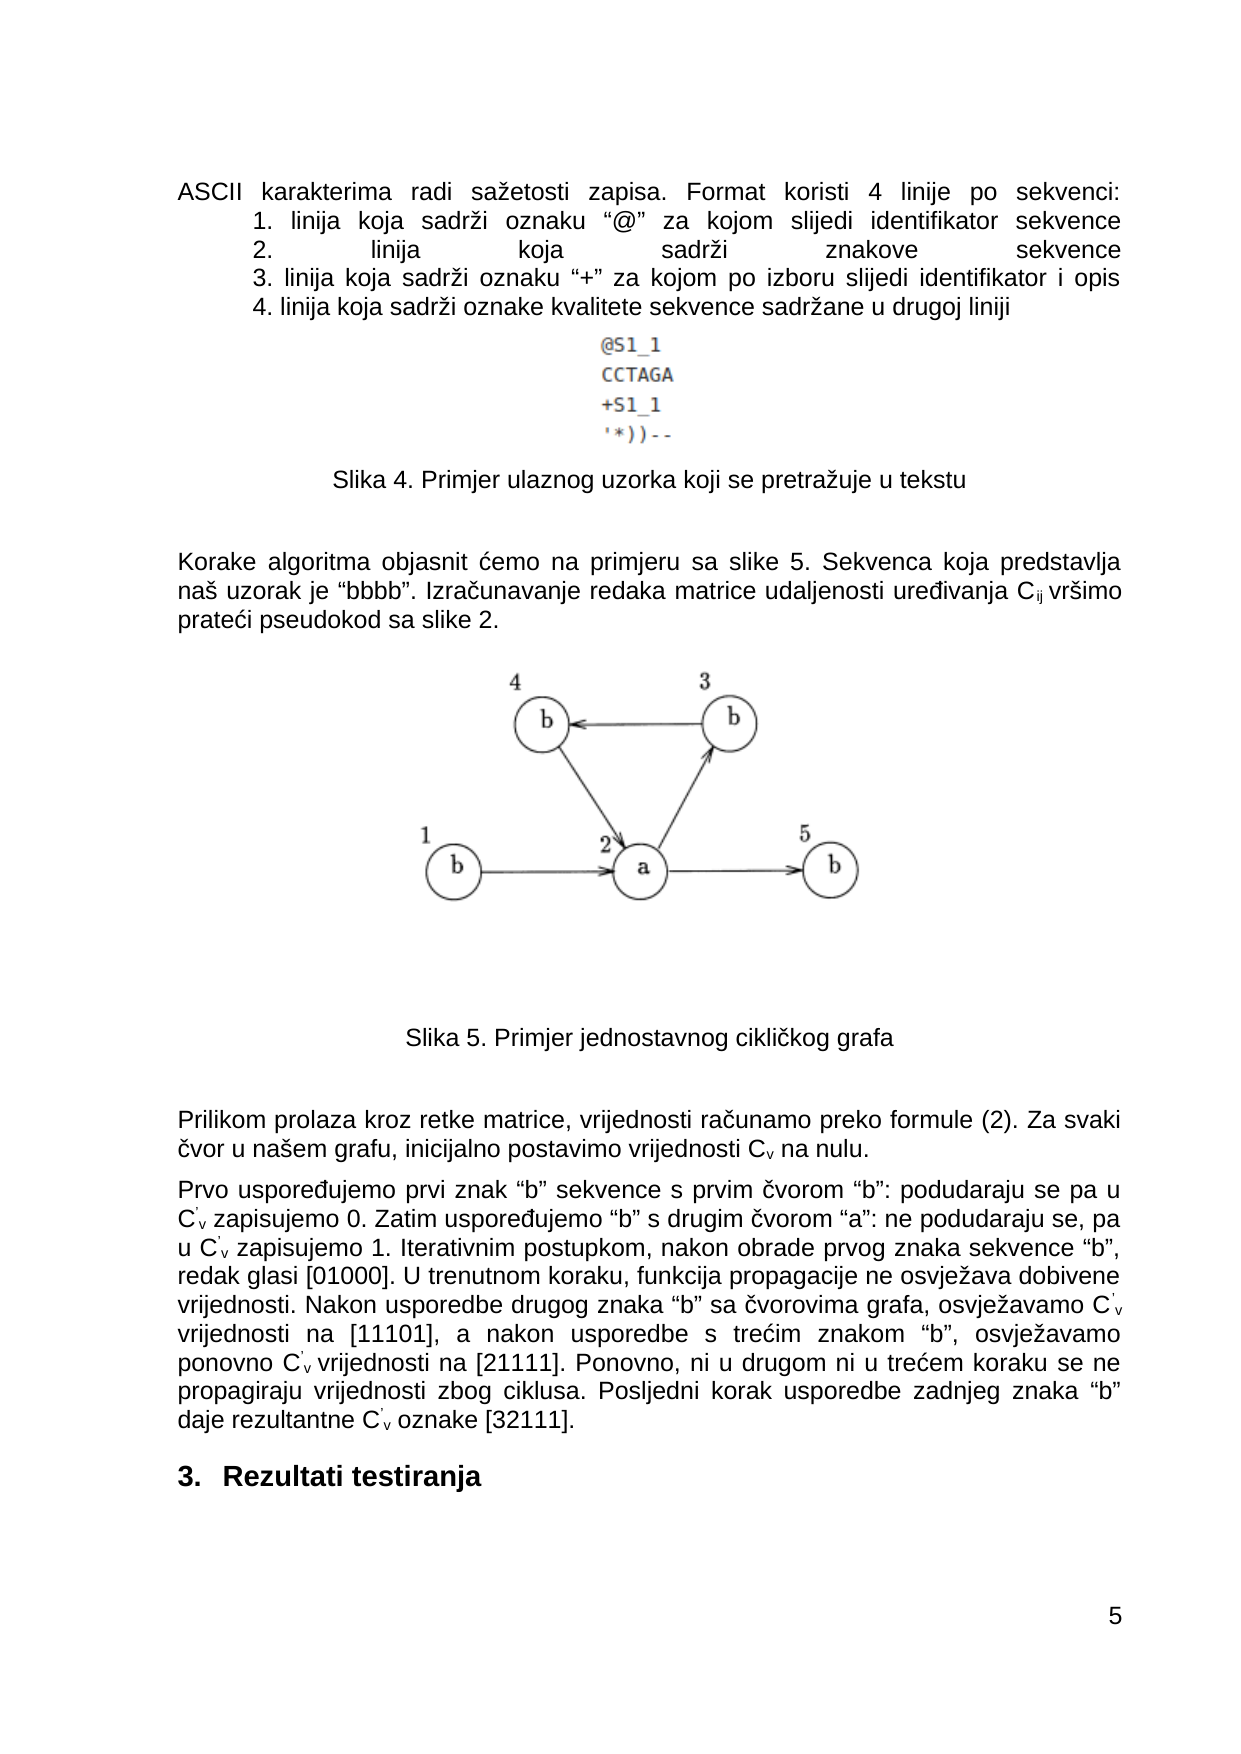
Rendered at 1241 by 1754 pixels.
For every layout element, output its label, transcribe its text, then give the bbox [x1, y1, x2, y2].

picture [587, 333, 712, 453]
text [177, 177, 1122, 321]
text Korake algoritma objasnit ćemo na primjeru sa slike 5. Sekvenca koja predstavlja naš uzorak je “bbbb”. Izračunavanje redaka matrice udaljenosti uređivanja Cij vršimo prateći pseudokod sa slike 2. [177, 547, 1122, 633]
text Slika 5. Primjer jednostavnog cikličkog grafa [177, 1022, 1122, 1051]
text Slika 4. Primjer ulaznog uzorka koji se pretražuje u tekstu [177, 465, 1122, 493]
picture [382, 646, 917, 1010]
text Prvo uspoređujemo prvi znak “b” sekvence s prvim čvorom “b”: podudaraju se pa u C’v zapisujemo 0. Zatim uspoređujemo “b” s drugim čvorom “a”: ne podudaraju se, pa u C’v zapisujemo 1. Iterativnim postupkom, nakon obrade prvog znaka sekvence “b”, redak glasi [01000]. U trenutnom koraku, funkcija propagacije ne osvježava dobivene vrijednosti. Nakon usporedbe drugog znaka “b” sa čvorovima grafa, osvježavamo C’v vrijednosti na [11101], a nakon usporedbe s trećim znakom “b”, osvježavamo ponovno C’v vrijednosti na [21111]. Ponovno, ni u drugom ni u trećem koraku se ne propagiraju vrijednosti zbog ciklusa. Posljedni korak usporedbe zadnjeg znaka “b” daje rezultantne C’v oznake [32111]. [177, 1175, 1122, 1434]
subtitle Rezultati testiranja [177, 1459, 1122, 1492]
text Prilikom prolaza kroz retke matrice, vrijednosti računamo preko formule (2). Za svaki čvor u našem grafu, inicijalno postavimo vrijednosti Cv na nulu. [177, 1105, 1122, 1162]
